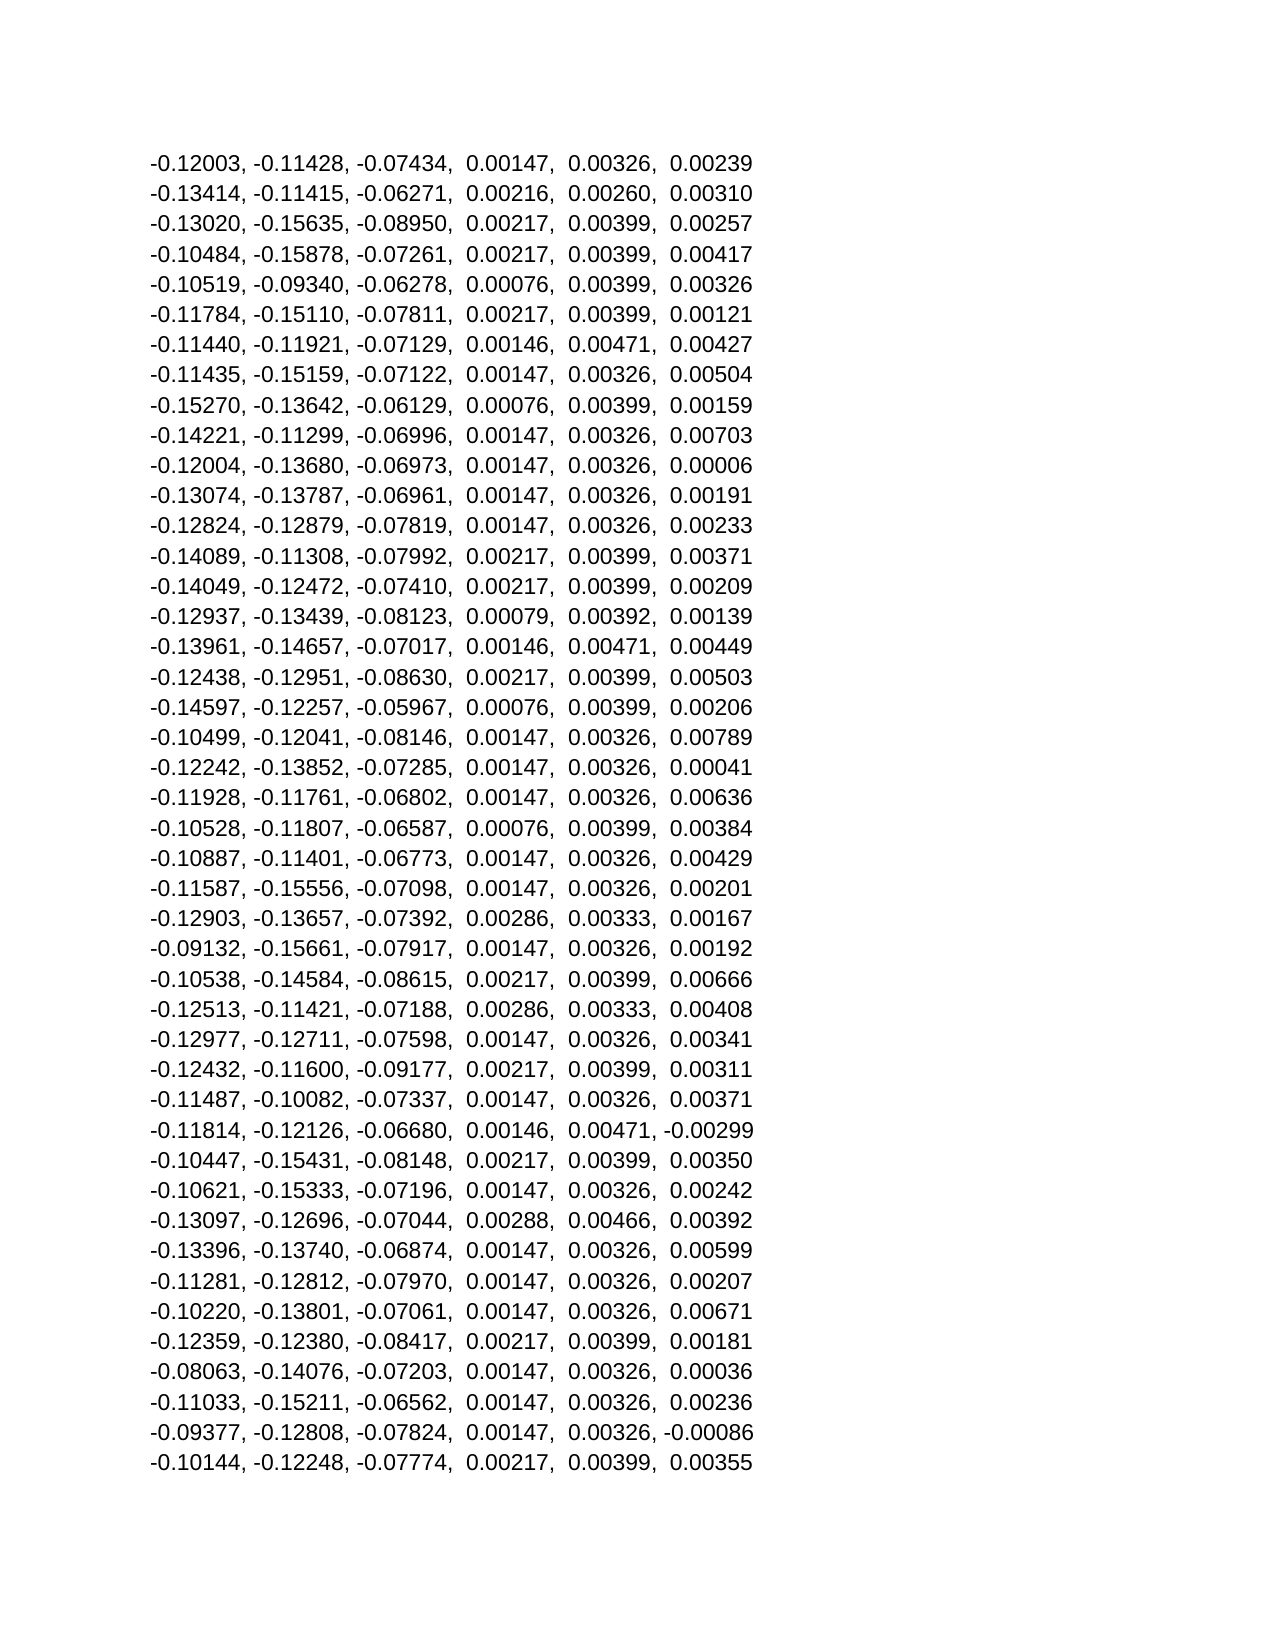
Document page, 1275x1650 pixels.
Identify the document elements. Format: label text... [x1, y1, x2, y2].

text -0.12903, -0.13657, -0.07392, 0.00286, 0.00333, 0.00167 [150, 905, 1125, 932]
text -0.11587, -0.15556, -0.07098, 0.00147, 0.00326, 0.00201 [150, 875, 1125, 901]
text -0.12242, -0.13852, -0.07285, 0.00147, 0.00326, 0.00041 [150, 754, 1125, 781]
text -0.11440, -0.11921, -0.07129, 0.00146, 0.00471, 0.00427 [150, 331, 1125, 358]
text -0.11487, -0.10082, -0.07337, 0.00147, 0.00326, 0.00371 [150, 1086, 1125, 1113]
text -0.11814, -0.12126, -0.06680, 0.00146, 0.00471, -0.00299 [150, 1117, 1125, 1143]
text -0.10621, -0.15333, -0.07196, 0.00147, 0.00326, 0.00242 [150, 1177, 1125, 1203]
text -0.11435, -0.15159, -0.07122, 0.00147, 0.00326, 0.00504 [150, 361, 1125, 388]
text -0.09377, -0.12808, -0.07824, 0.00147, 0.00326, -0.00086 [150, 1419, 1125, 1445]
text -0.10144, -0.12248, -0.07774, 0.00217, 0.00399, 0.00355 [150, 1449, 1125, 1475]
text -0.12824, -0.12879, -0.07819, 0.00147, 0.00326, 0.00233 [150, 512, 1125, 539]
text -0.14089, -0.11308, -0.07992, 0.00217, 0.00399, 0.00371 [150, 543, 1125, 569]
text -0.13074, -0.13787, -0.06961, 0.00147, 0.00326, 0.00191 [150, 482, 1125, 509]
text -0.13097, -0.12696, -0.07044, 0.00288, 0.00466, 0.00392 [150, 1207, 1125, 1234]
text -0.12937, -0.13439, -0.08123, 0.00079, 0.00392, 0.00139 [150, 603, 1125, 629]
text -0.11928, -0.11761, -0.06802, 0.00147, 0.00326, 0.00636 [150, 784, 1125, 811]
text -0.10887, -0.11401, -0.06773, 0.00147, 0.00326, 0.00429 [150, 845, 1125, 871]
text -0.12977, -0.12711, -0.07598, 0.00147, 0.00326, 0.00341 [150, 1026, 1125, 1052]
text -0.13961, -0.14657, -0.07017, 0.00146, 0.00471, 0.00449 [150, 633, 1125, 660]
text -0.10484, -0.15878, -0.07261, 0.00217, 0.00399, 0.00417 [150, 241, 1125, 267]
text -0.10447, -0.15431, -0.08148, 0.00217, 0.00399, 0.00350 [150, 1147, 1125, 1173]
text -0.14597, -0.12257, -0.05967, 0.00076, 0.00399, 0.00206 [150, 694, 1125, 720]
text -0.12004, -0.13680, -0.06973, 0.00147, 0.00326, 0.00006 [150, 452, 1125, 478]
text -0.13020, -0.15635, -0.08950, 0.00217, 0.00399, 0.00257 [150, 210, 1125, 237]
text -0.13414, -0.11415, -0.06271, 0.00216, 0.00260, 0.00310 [150, 180, 1125, 207]
text -0.12513, -0.11421, -0.07188, 0.00286, 0.00333, 0.00408 [150, 996, 1125, 1022]
text -0.12438, -0.12951, -0.08630, 0.00217, 0.00399, 0.00503 [150, 663, 1125, 690]
text -0.12359, -0.12380, -0.08417, 0.00217, 0.00399, 0.00181 [150, 1328, 1125, 1354]
text -0.11281, -0.12812, -0.07970, 0.00147, 0.00326, 0.00207 [150, 1268, 1125, 1294]
text -0.14221, -0.11299, -0.06996, 0.00147, 0.00326, 0.00703 [150, 422, 1125, 448]
text -0.14049, -0.12472, -0.07410, 0.00217, 0.00399, 0.00209 [150, 573, 1125, 599]
text -0.09132, -0.15661, -0.07917, 0.00147, 0.00326, 0.00192 [150, 935, 1125, 962]
text -0.10499, -0.12041, -0.08146, 0.00147, 0.00326, 0.00789 [150, 724, 1125, 750]
text -0.11033, -0.15211, -0.06562, 0.00147, 0.00326, 0.00236 [150, 1388, 1125, 1415]
text -0.12003, -0.11428, -0.07434, 0.00147, 0.00326, 0.00239 [150, 150, 1125, 176]
text -0.13396, -0.13740, -0.06874, 0.00147, 0.00326, 0.00599 [150, 1237, 1125, 1264]
text -0.11784, -0.15110, -0.07811, 0.00217, 0.00399, 0.00121 [150, 301, 1125, 327]
text -0.08063, -0.14076, -0.07203, 0.00147, 0.00326, 0.00036 [150, 1358, 1125, 1385]
text -0.10220, -0.13801, -0.07061, 0.00147, 0.00326, 0.00671 [150, 1298, 1125, 1324]
text -0.15270, -0.13642, -0.06129, 0.00076, 0.00399, 0.00159 [150, 392, 1125, 418]
text -0.10538, -0.14584, -0.08615, 0.00217, 0.00399, 0.00666 [150, 966, 1125, 992]
text -0.10528, -0.11807, -0.06587, 0.00076, 0.00399, 0.00384 [150, 814, 1125, 841]
text -0.12432, -0.11600, -0.09177, 0.00217, 0.00399, 0.00311 [150, 1056, 1125, 1083]
text -0.10519, -0.09340, -0.06278, 0.00076, 0.00399, 0.00326 [150, 271, 1125, 297]
